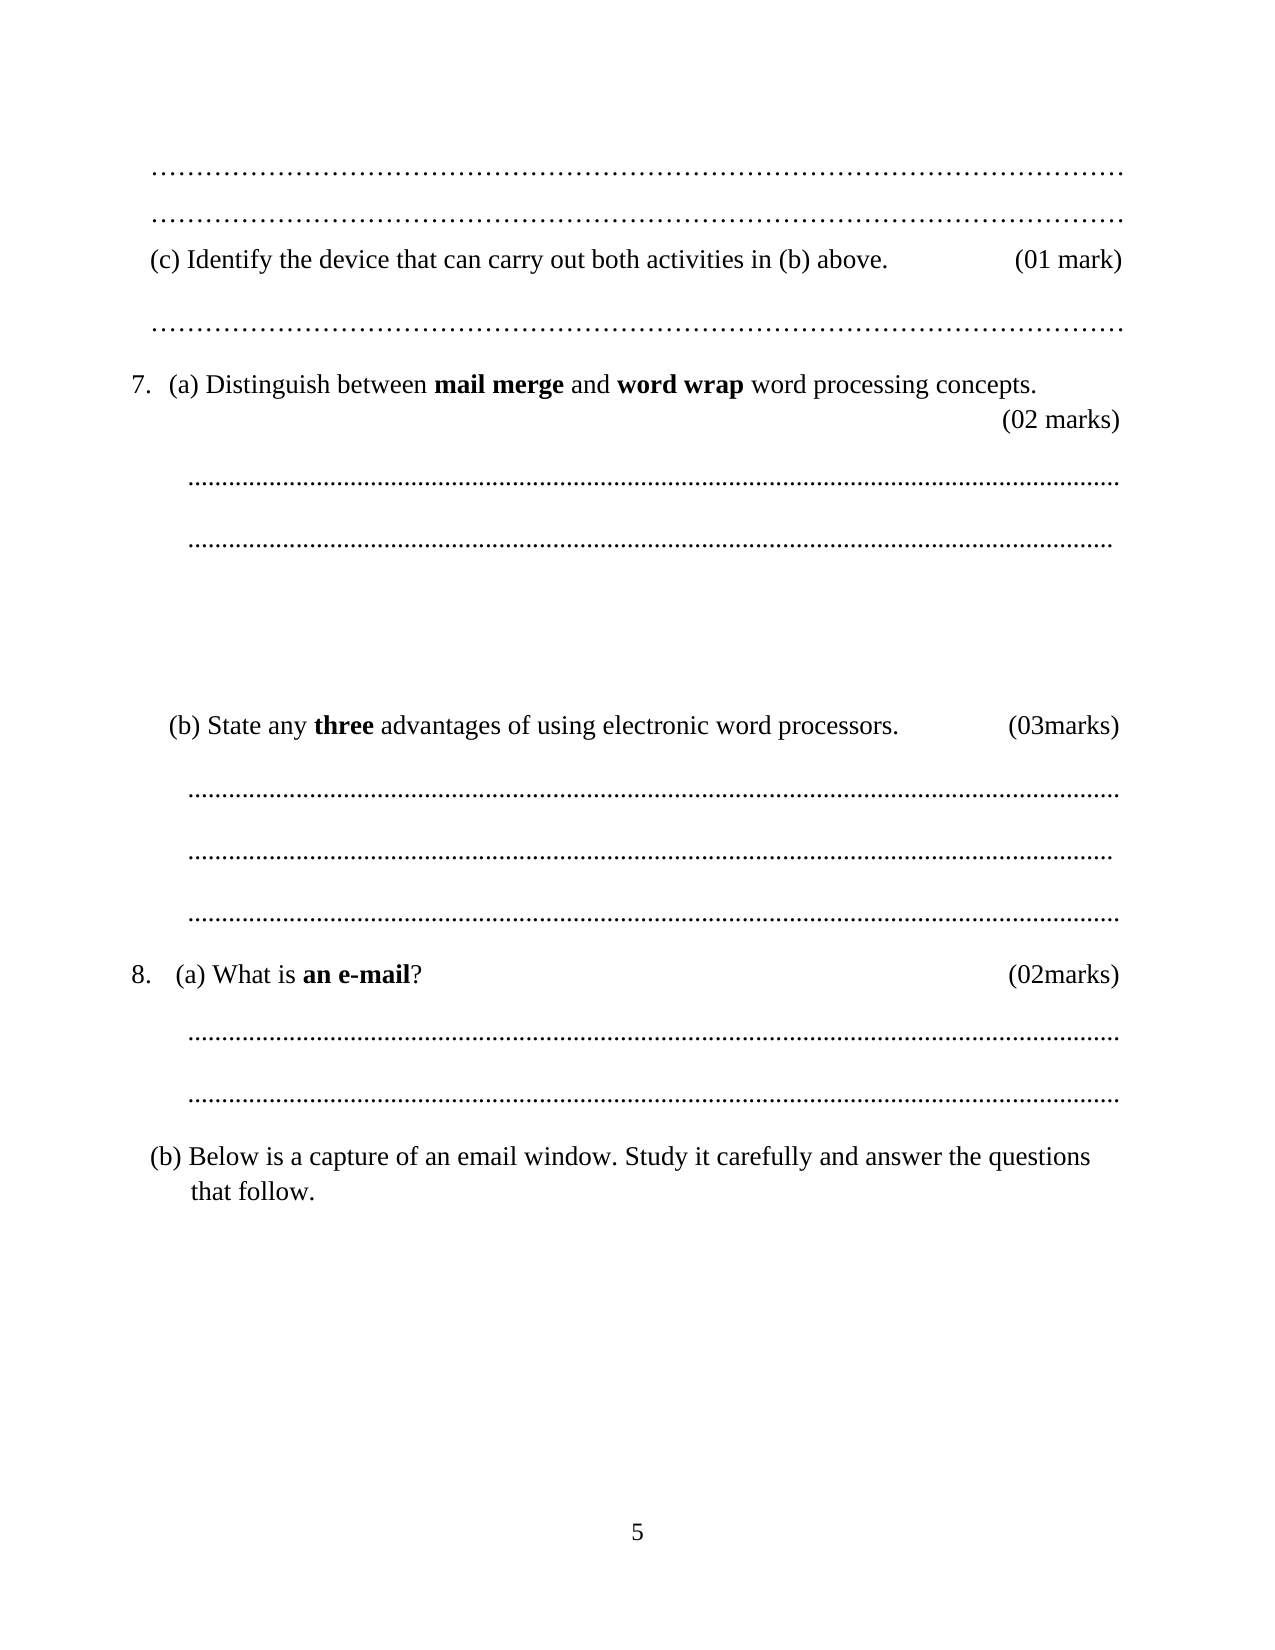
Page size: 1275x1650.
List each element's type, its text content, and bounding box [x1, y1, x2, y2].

text .......................................................................................................................................... [187, 772, 1125, 803]
list (02 marks) [975, 404, 1125, 435]
text ……………………………………………………………………………………………… [150, 306, 1125, 337]
text (c) Identify the device that can carry out both activities in (b) above. (01 mark) [150, 243, 1125, 274]
text ……………………………………………………………………………………………… [150, 197, 1125, 228]
text ................................................................................................................................................................................................................................................................................... [187, 460, 1125, 554]
text (b) State any three advantages of using electronic word processors. (03marks) [169, 709, 1125, 741]
text .......................................................................................................................................... [187, 896, 1125, 927]
list (b) Below is a capture of an email window. Study it carefully and answer the questions [150, 1140, 1125, 1171]
text .......................................................................................................................................... [187, 1015, 1125, 1046]
text .......................................................................................................................................... [187, 1077, 1125, 1108]
list that follow. [150, 1175, 1125, 1207]
list (a) Distinguish between mail merge and word wrap word processing concepts. [131, 368, 1125, 399]
text ......................................................................................................................................... [187, 834, 1125, 865]
list (a) What is an e-mail? (02marks) [131, 958, 1125, 990]
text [150, 150, 1125, 181]
